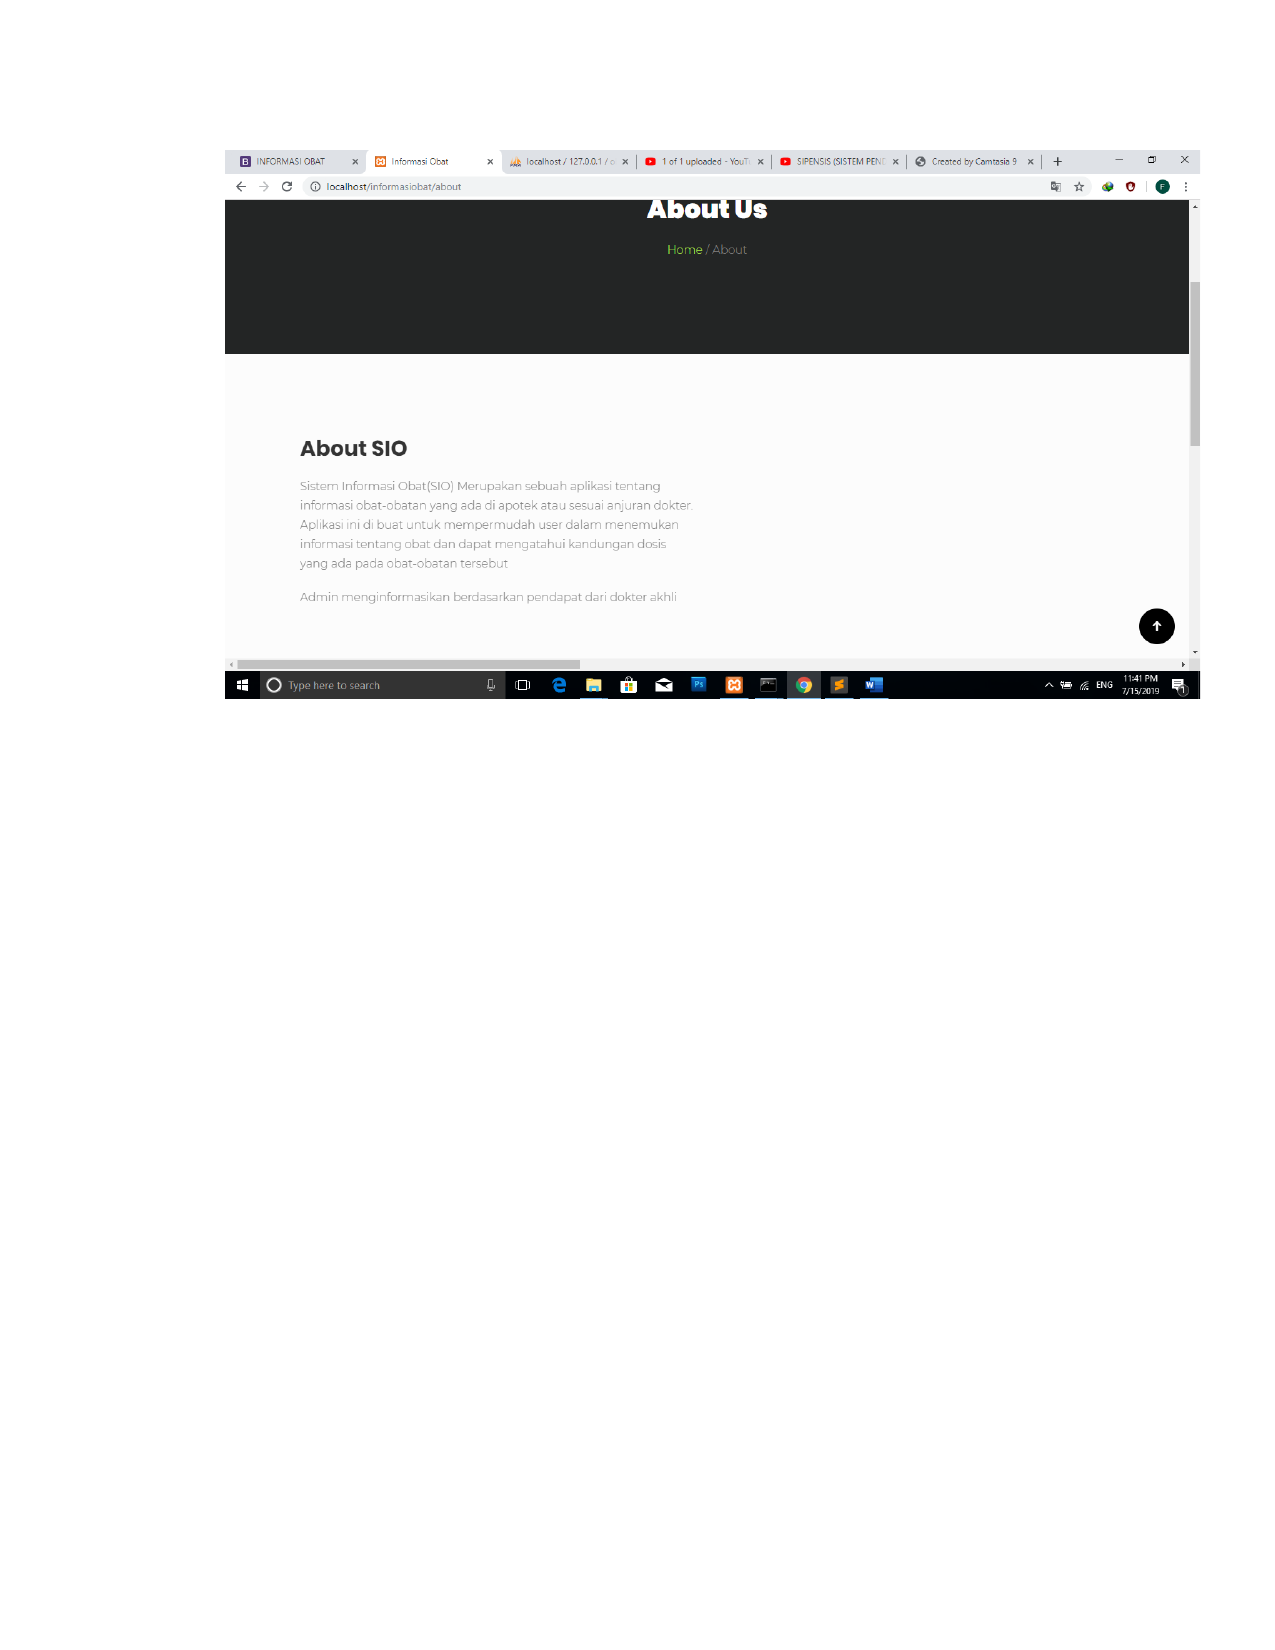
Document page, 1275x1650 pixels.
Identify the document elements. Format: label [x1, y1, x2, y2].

picture [225, 150, 1200, 699]
